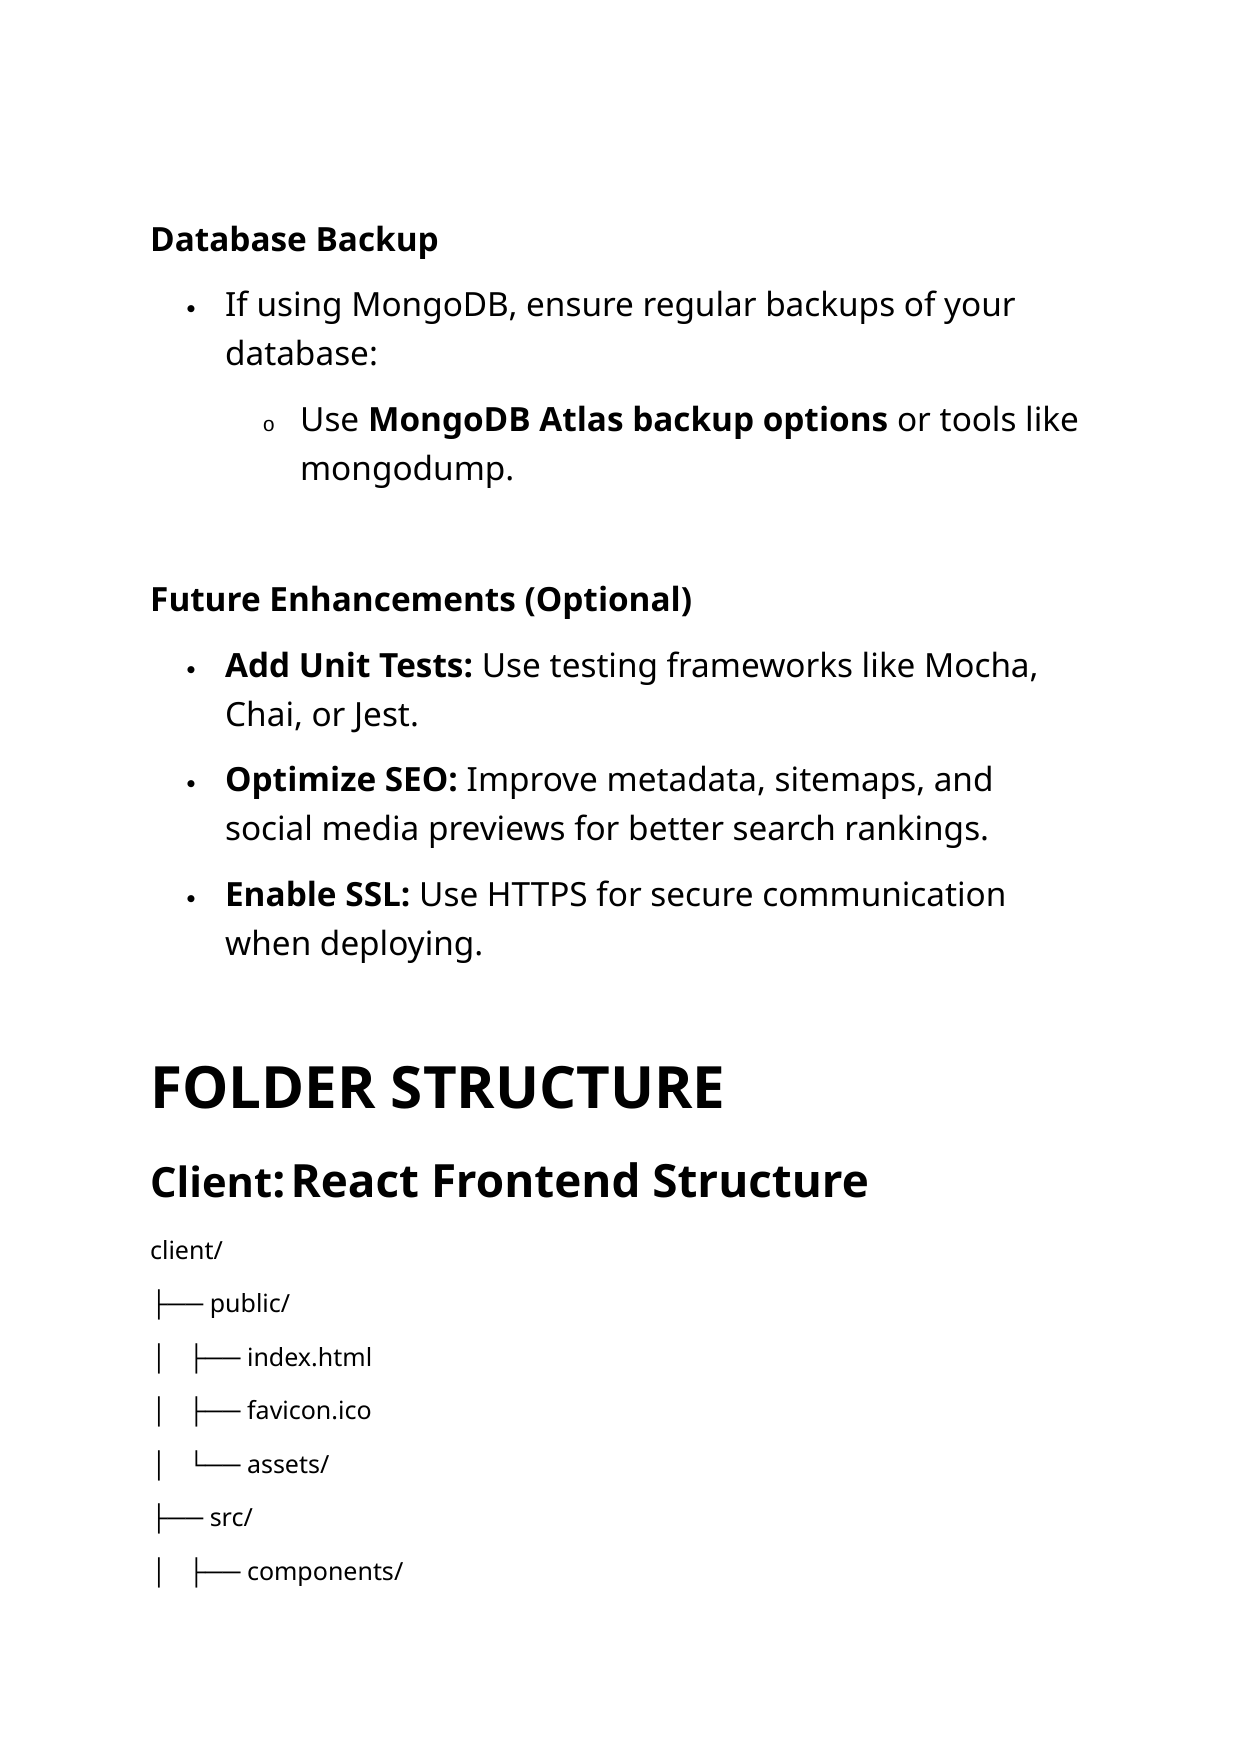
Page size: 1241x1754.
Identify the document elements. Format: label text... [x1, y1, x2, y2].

text │ ├── favicon.ico [150, 1393, 1090, 1427]
text FOLDER STRUCTURE [150, 1046, 1090, 1126]
list Enable SSL: Use HTTPS for secure communication when deploying. [187, 871, 1090, 965]
text Database Backup [150, 216, 1090, 261]
list Optimize SEO: Improve metadata, sitemaps, and social media previews for better search rankings. [187, 756, 1090, 851]
list Add Unit Tests: Use testing frameworks like Mocha, Chai, or Jest. [187, 642, 1090, 736]
text ├── src/ [150, 1500, 1090, 1534]
list If using MongoDB, ensure regular backups of your database: [187, 281, 1090, 376]
text │ ├── index.html [150, 1339, 1090, 1373]
text Future Enhancements (Optional) [150, 576, 1090, 621]
text │ └── assets/ [150, 1446, 1090, 1480]
text client/ [150, 1232, 1090, 1267]
list Use MongoDB Atlas backup options or tools like mongodump. [262, 396, 1090, 490]
text Client: React Frontend Structure [150, 1148, 1090, 1211]
text ├── public/ [150, 1286, 1090, 1320]
text │ ├── components/ [150, 1553, 1090, 1587]
